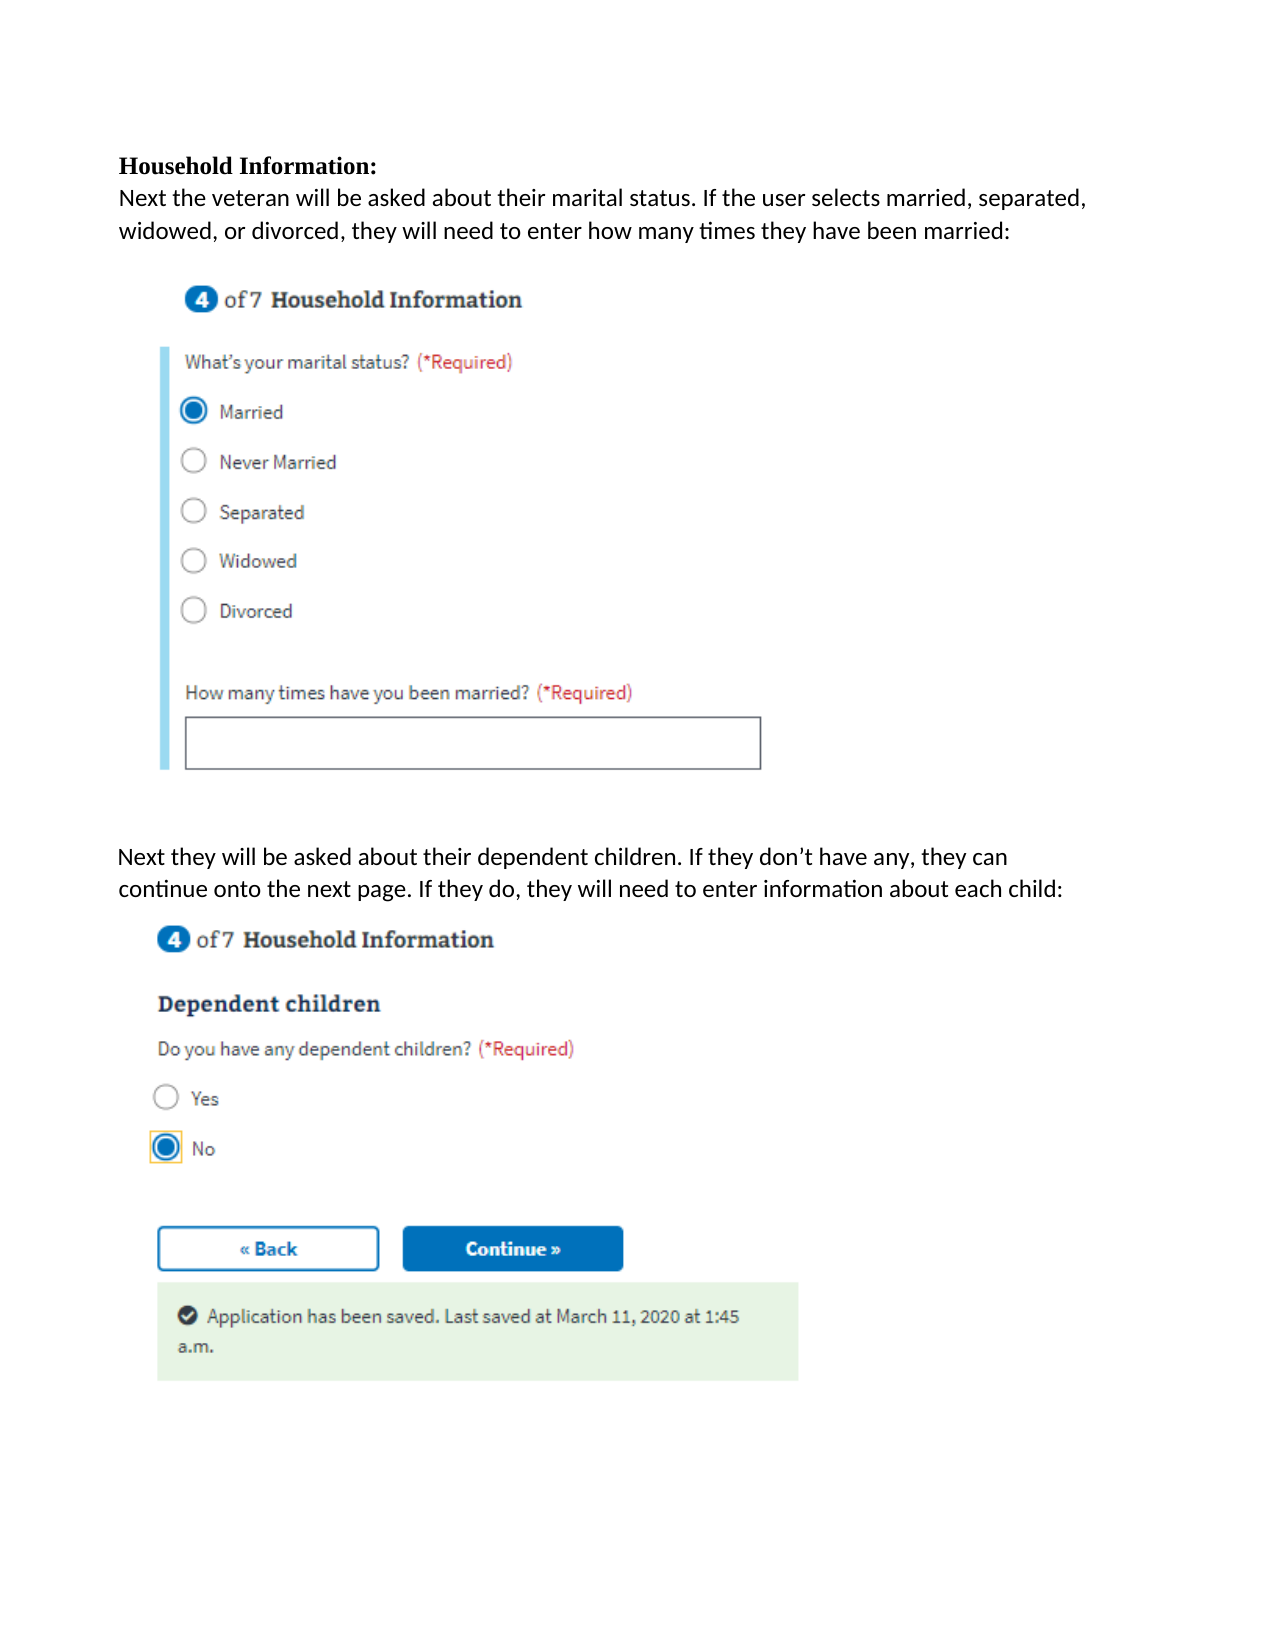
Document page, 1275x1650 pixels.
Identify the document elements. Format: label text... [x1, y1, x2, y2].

picture [117, 904, 905, 1403]
text Next they will be asked about their dependent children. If they don’t have any, they can continue onto the next page. If they do, they will need to enter information about each child: [117, 842, 1092, 903]
text Next the veteran will be asked about their marital status. If the user selects married, separated, widowed, or divorced, they will need to enter how many times they have been married: [119, 182, 1103, 246]
picture [118, 264, 832, 792]
subtitle Household Information: [119, 151, 1103, 179]
